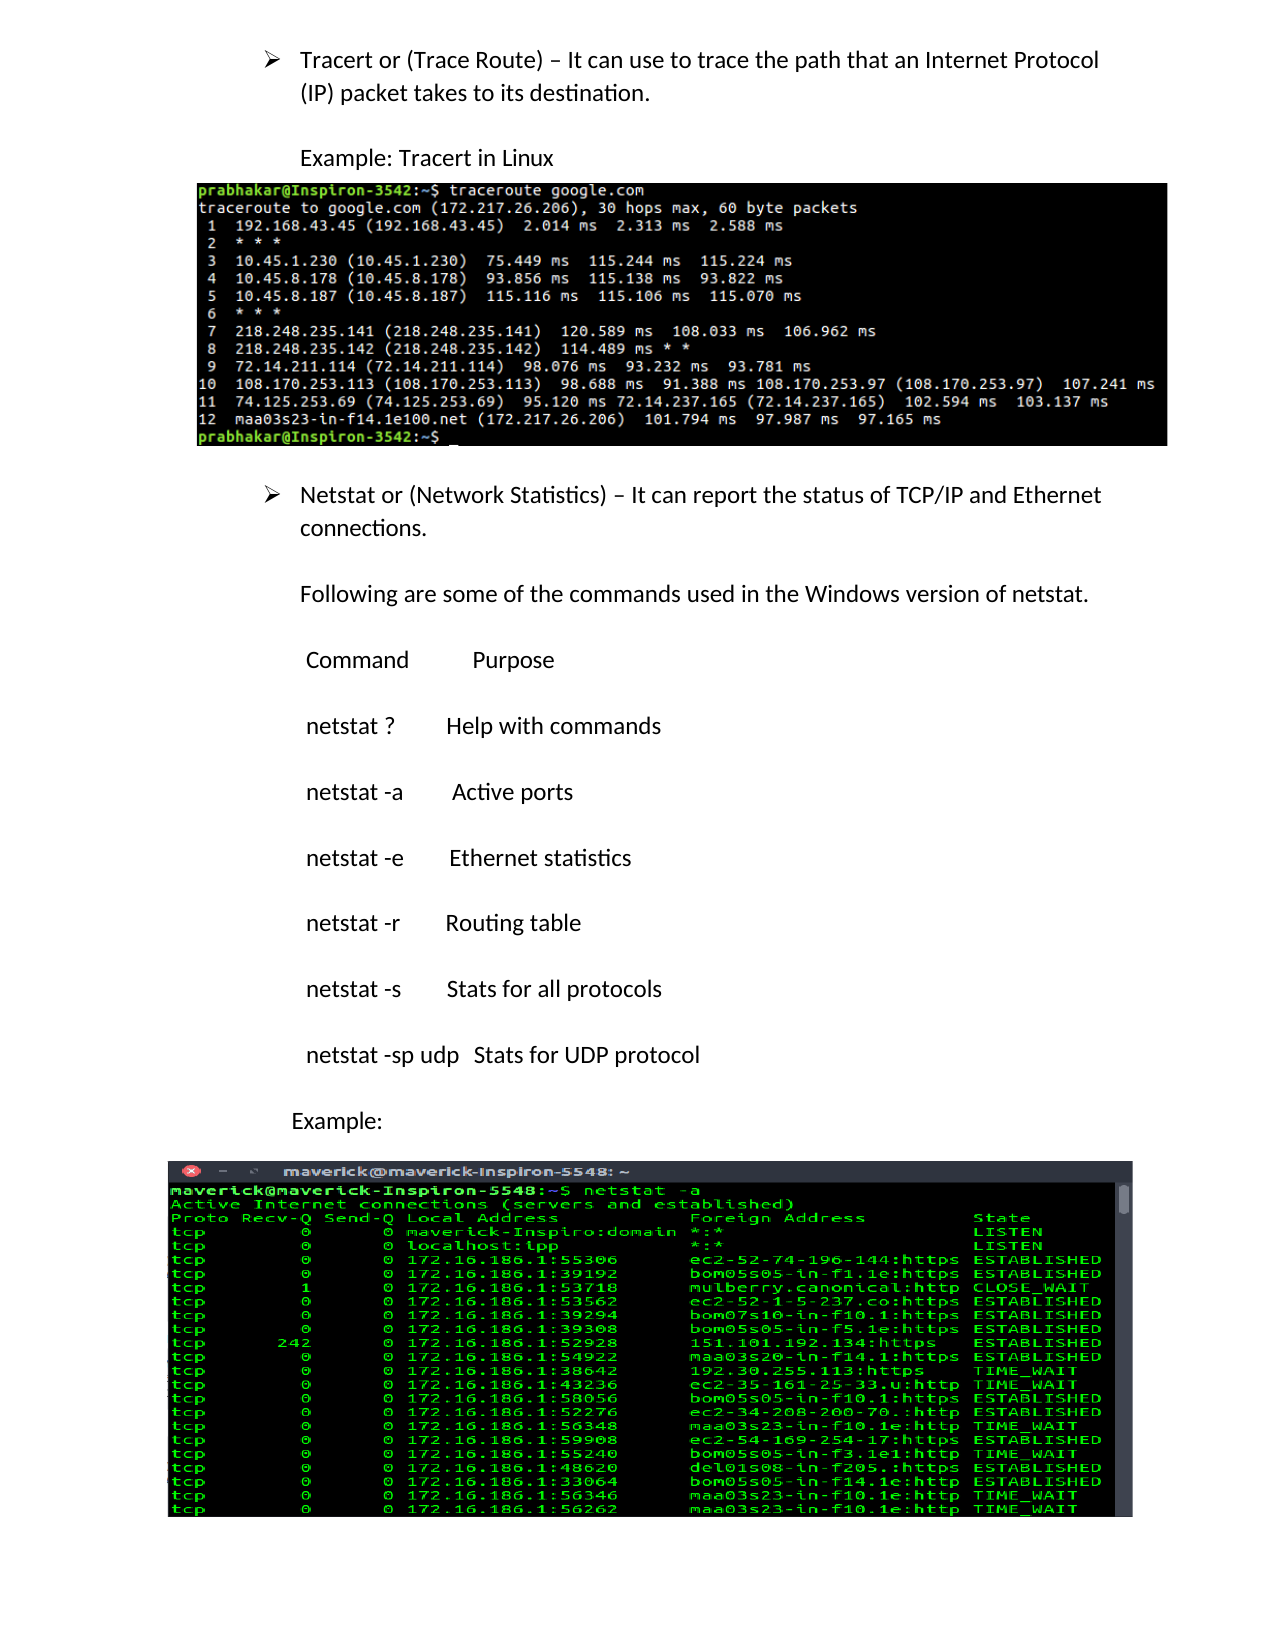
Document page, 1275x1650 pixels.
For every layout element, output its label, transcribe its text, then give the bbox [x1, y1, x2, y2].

list Netstat or (Network Statistics) – It can report the status of TCP/IP and Ethernet connections. [262, 479, 1102, 543]
list Tracert or (Trace Route) – It can use to trace the path that an Internet Protocol (IP) packet takes to its destination. [262, 44, 1100, 107]
text netstat -s Stats for all protocols netstat -sp udp Stats for UDP protocol [306, 973, 703, 1069]
text Following are some of the commands used in the Windows version of netstat. [300, 578, 1183, 609]
text netstat -e Ethernet statistics netstat -r Routing table [306, 842, 632, 938]
picture [196, 183, 1168, 446]
text Example: Tracert in Linux [300, 142, 1183, 173]
text Example: [291, 1105, 1183, 1135]
picture [167, 1161, 1133, 1517]
text Command Purpose [306, 644, 1183, 675]
text netstat ? Help with commands netstat -a Active ports [306, 710, 661, 806]
